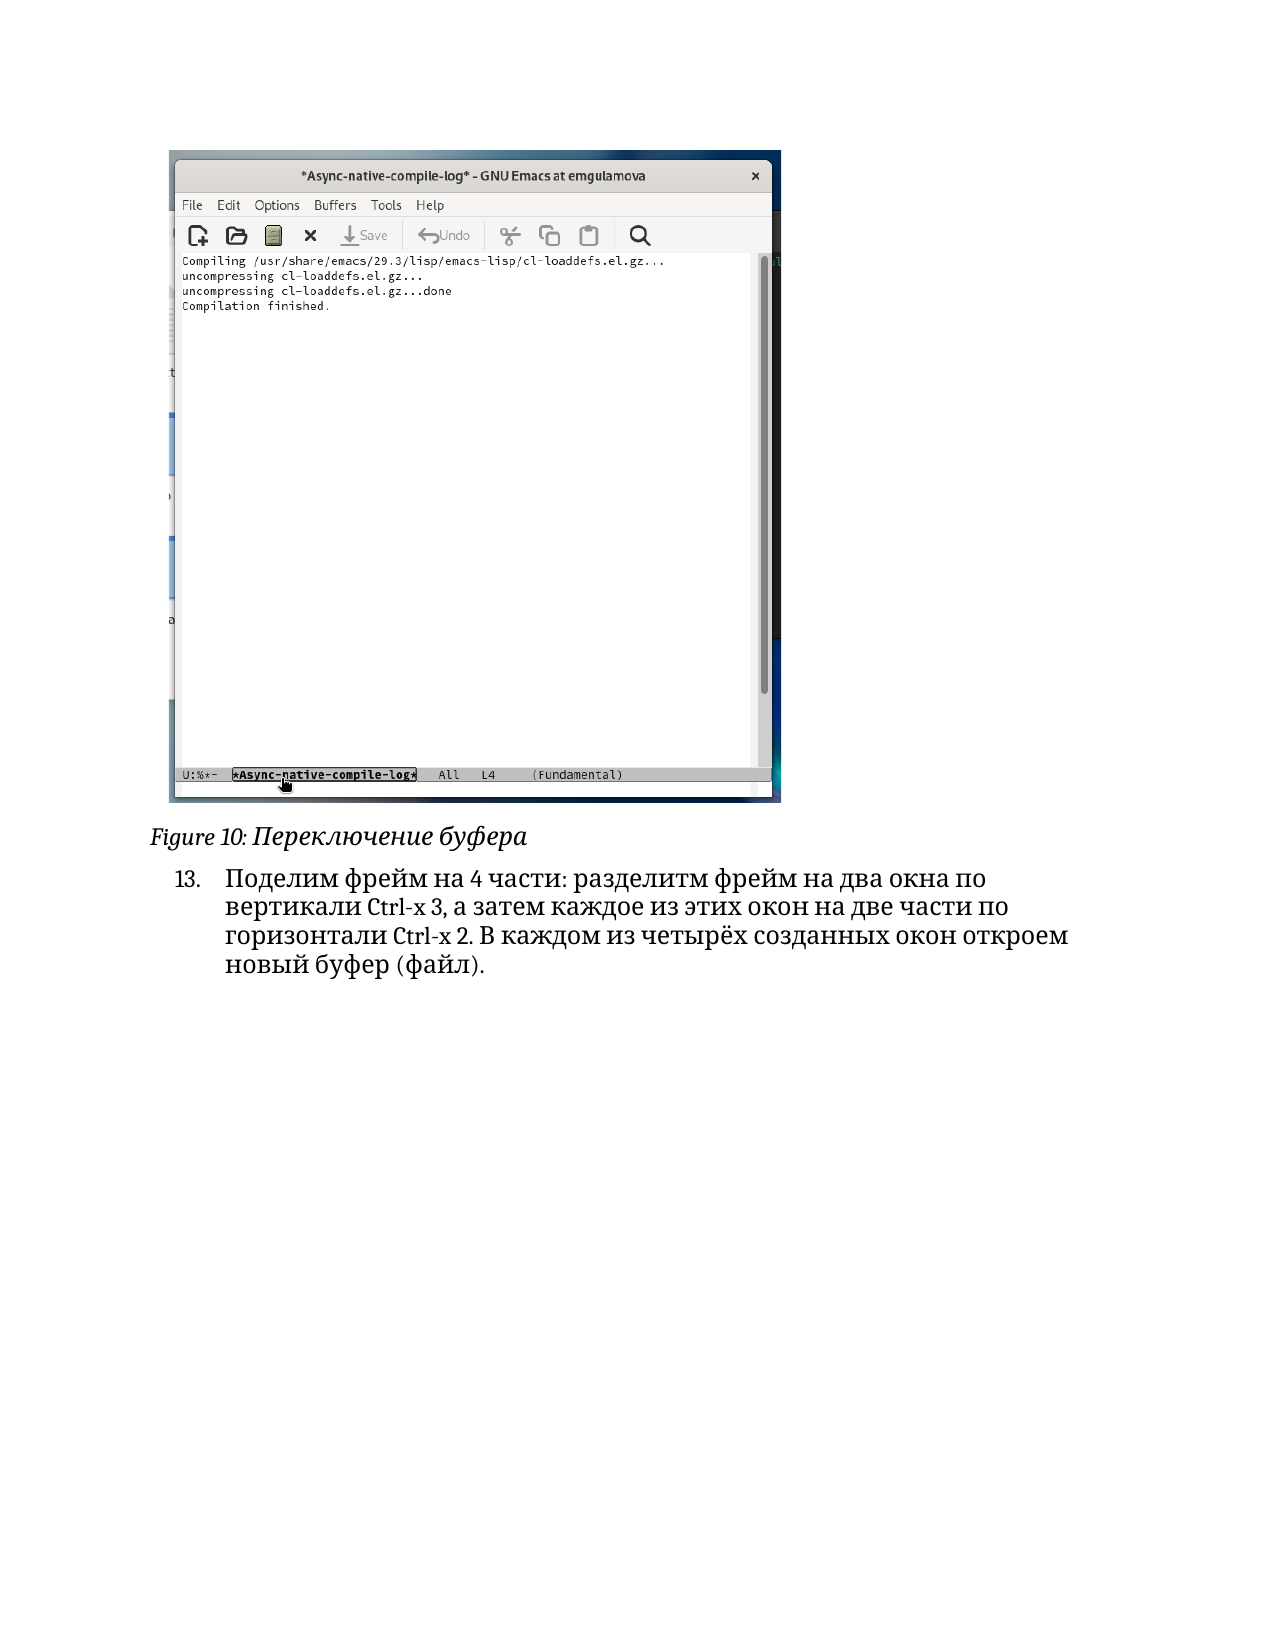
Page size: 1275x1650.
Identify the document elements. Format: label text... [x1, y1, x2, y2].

text Figure 10: Переключение буфера [150, 823, 1125, 852]
list Поделим фрейм на 4 части: разделитм фрейм на два окна по вертикали Ctrl-x 3, а затем каждое из этих окон на две части по горизонтали Ctrl-x 2. В каждом из четырёх созданных окон откроем новый буфер (файл). [175, 864, 1125, 979]
picture [168, 150, 782, 803]
